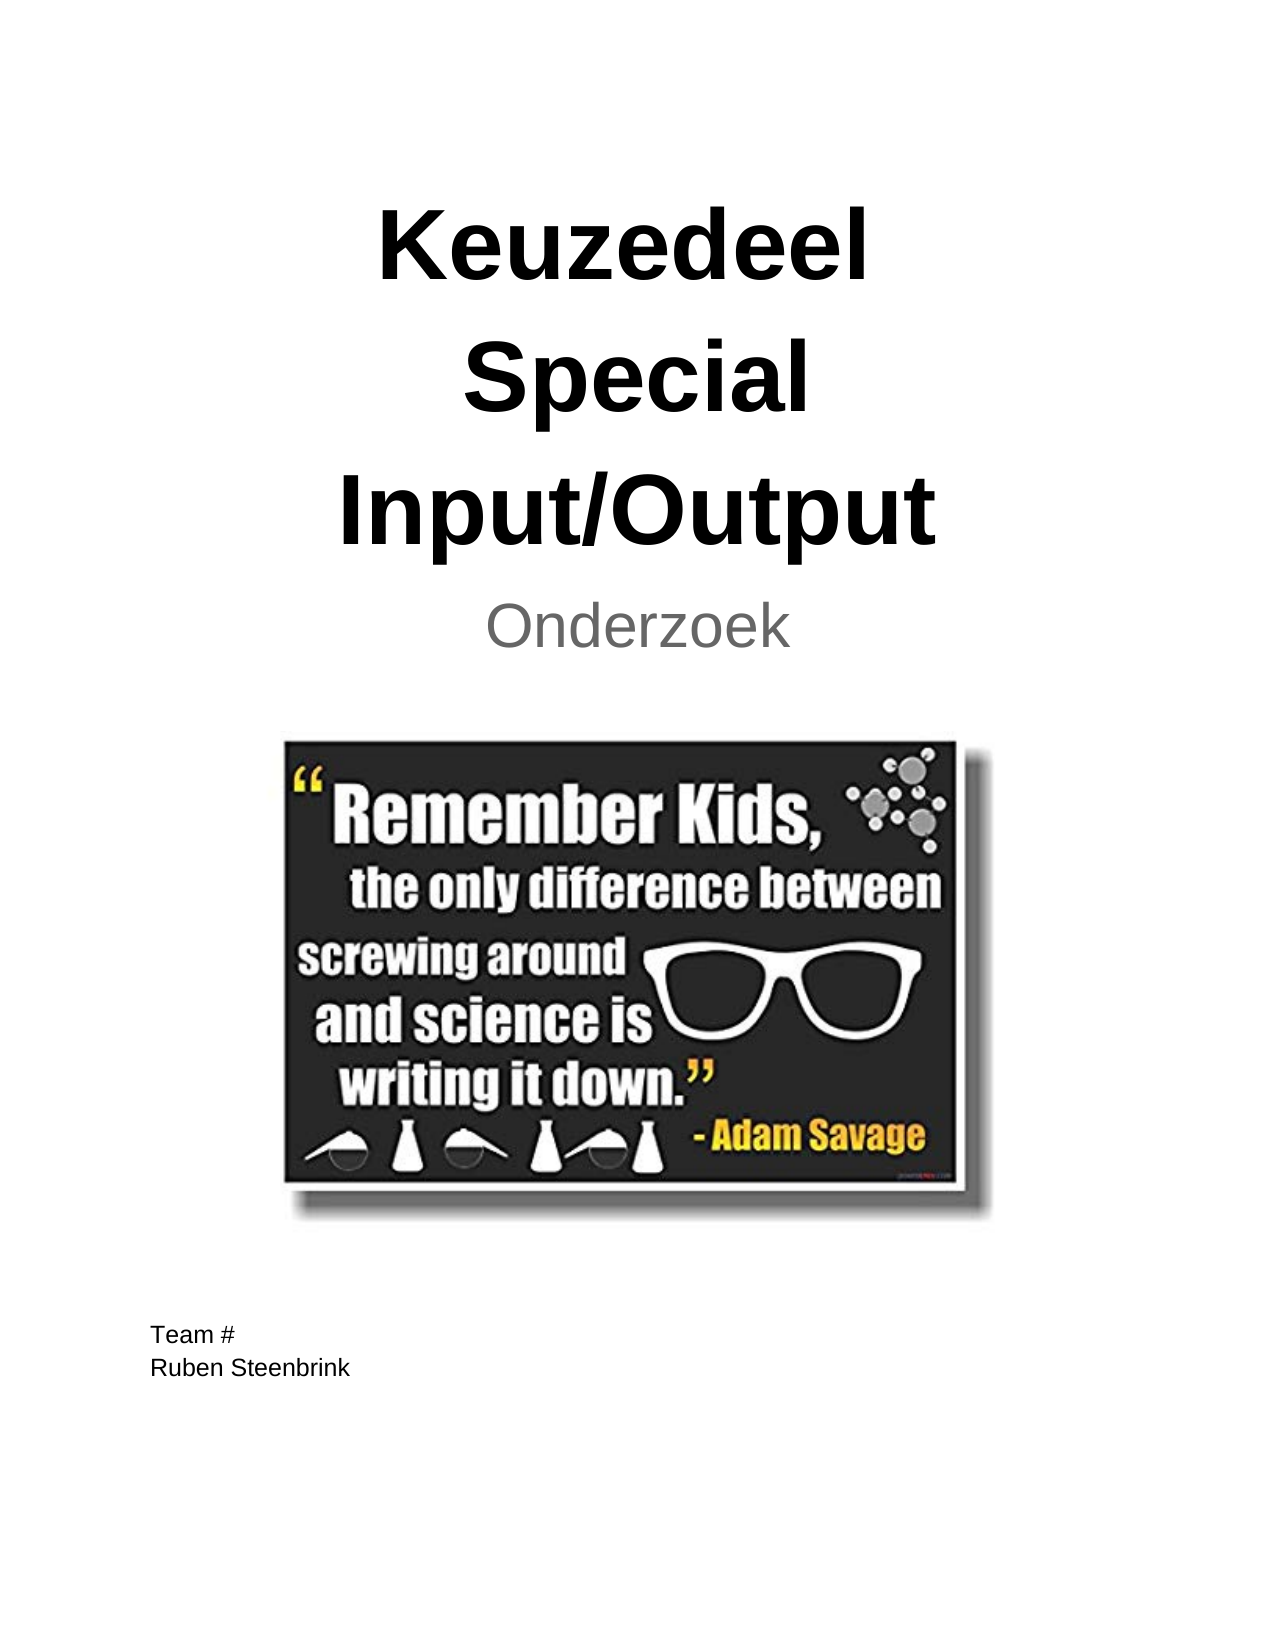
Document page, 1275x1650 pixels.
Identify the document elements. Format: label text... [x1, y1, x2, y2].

picture [168, 731, 1107, 1279]
title Keuzedeel Special Input/Output [150, 186, 1125, 565]
text Team # [150, 1319, 1125, 1348]
text Ruben Steenbrink [150, 1353, 1125, 1381]
subtitle Onderzoek [150, 589, 1125, 661]
